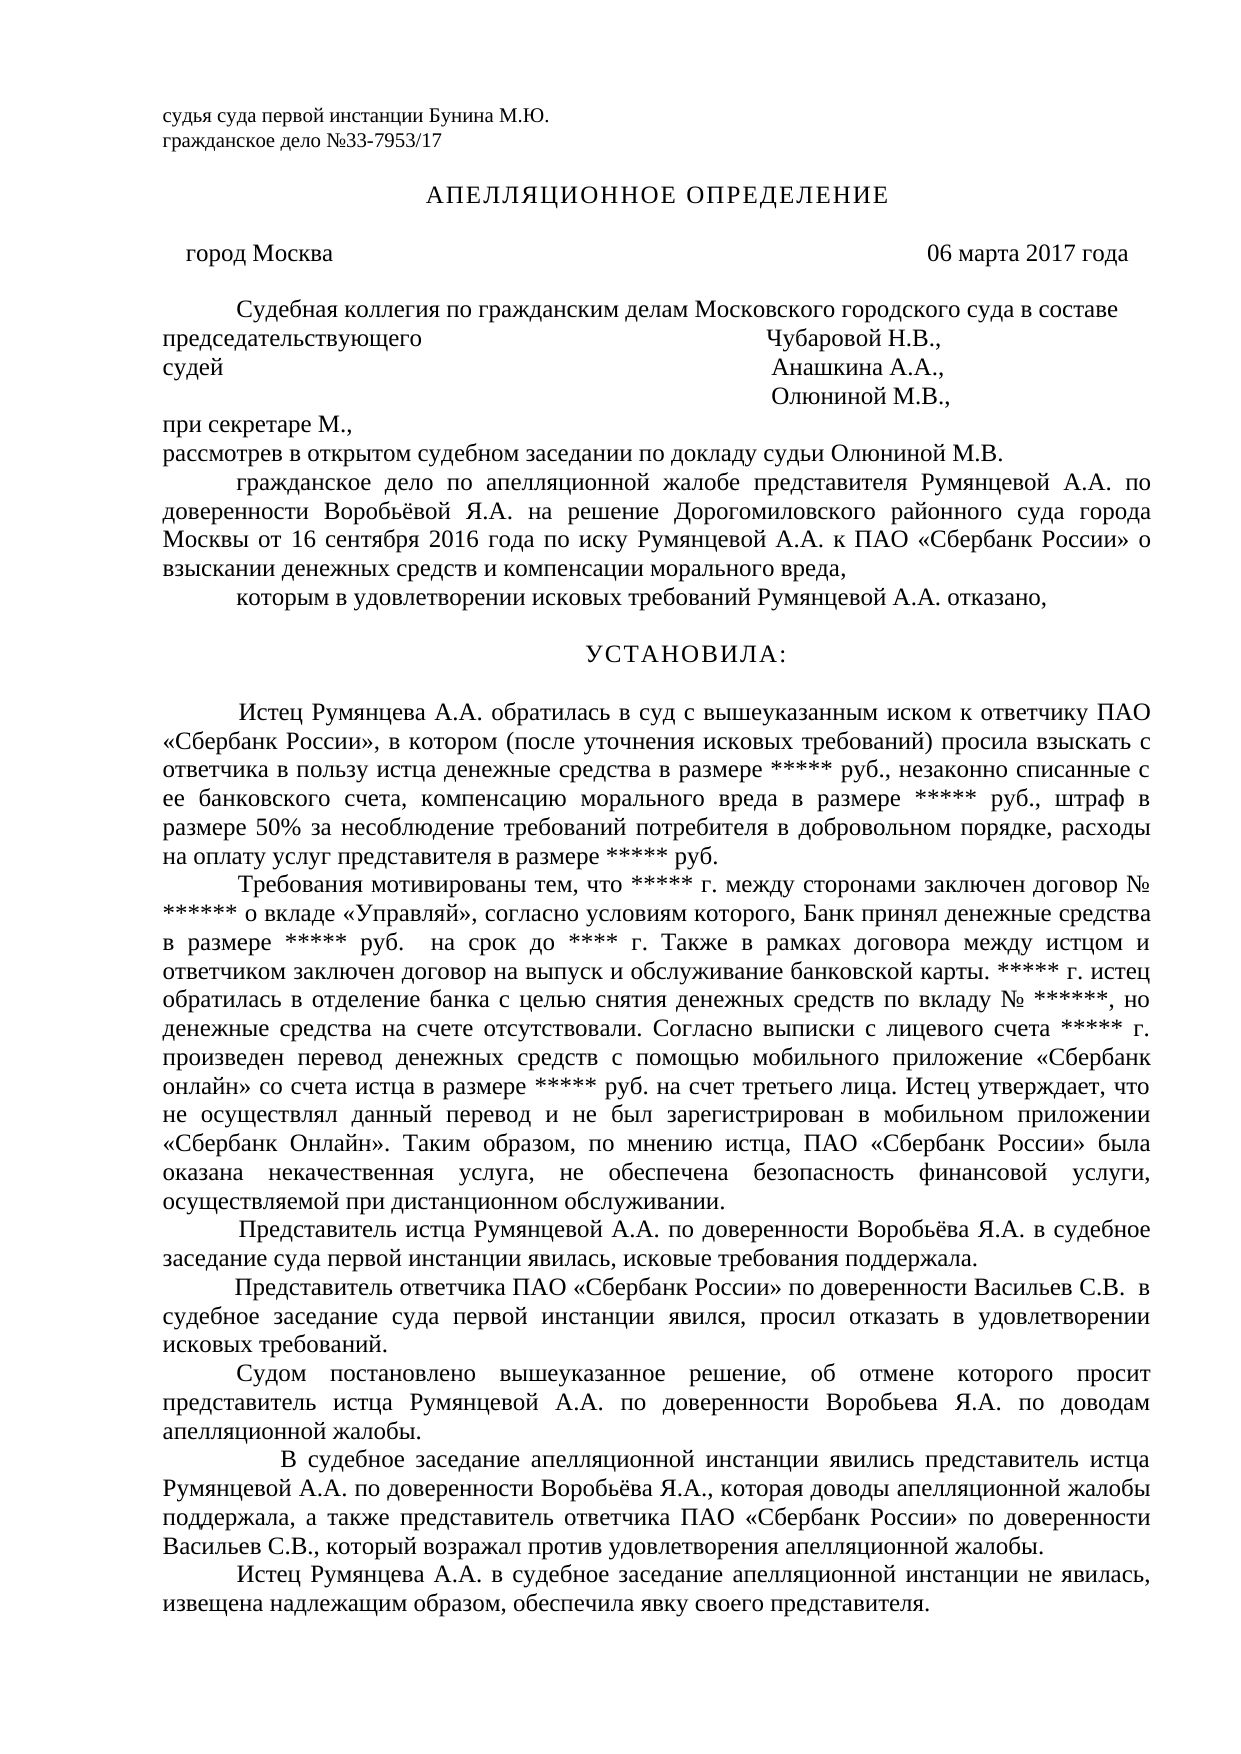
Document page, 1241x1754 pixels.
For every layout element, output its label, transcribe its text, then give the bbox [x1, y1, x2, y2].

text УСТАНОВИЛА: [162, 639, 1152, 668]
text гражданское дело №33-7953/17 [162, 127, 1152, 152]
text Судом постановлено вышеуказанное решение, об отмене которого просит представитель истца Румянцевой А.А. по доверенности Воробьева Я.А. по доводам апелляционной жалобы. [162, 1358, 1152, 1444]
text Олюниной М.В., [679, 381, 1152, 409]
text АПЕЛЛЯЦИОННОЕ ОПРЕДЕЛЕНИЕ [162, 180, 1152, 209]
text Истец Румянцева А.А. обратилась в суд с вышеуказанным иском к ответчику ПАО «Сбербанк России», в котором (после уточнения исковых требований) просила взыскать с ответчика в пользу истца денежные средства в размере ***** руб., незаконно списанные с ее банковского счета, компенсацию морального вреда в размере ***** руб., штраф в размере 50% за несоблюдение требований потребителя в добровольном порядке, расходы на оплату услуг представителя в размере ***** руб. [162, 697, 1152, 869]
text Представитель истца Румянцевой А.А. по доверенности Воробьёва Я.А. в судебное заседание суда первой инстанции явилась, исковые требования поддержала. [162, 1214, 1152, 1272]
text Истец Румянцева А.А. в судебное заседание апелляционной инстанции не явилась, извещена надлежащим образом, обеспечила явку своего представителя. [162, 1559, 1152, 1617]
text председательствующего Чубаровой Н.В., [162, 323, 1152, 352]
text при секретаре М., [162, 409, 1152, 438]
text В судебное заседание апелляционной инстанции явились представитель истца Румянцевой А.А. по доверенности Воробьёва Я.А., которая доводы апелляционной жалобы поддержала, а также представитель ответчика ПАО «Сбербанк России» по доверенности Васильев С.В., который возражал против удовлетворения апелляционной жалобы. [162, 1444, 1152, 1559]
text Судебная коллегия по гражданским делам Московского городского суда в составе [162, 294, 1152, 323]
text город Москва 06 марта 2017 года [162, 238, 1152, 267]
text судей Анашкина А.А., [162, 352, 1152, 381]
text которым в удовлетворении исковых требований Румянцевой А.А. отказано, [162, 582, 1152, 611]
text судья суда первой инстанции Бунина М.Ю. [162, 103, 1152, 127]
text Представитель ответчика ПАО «Сбербанк России» по доверенности Васильев С.В. в судебное заседание суда первой инстанции явился, просил отказать в удовлетворении исковых требований. [162, 1272, 1152, 1358]
text рассмотрев в открытом судебном заседании по докладу судьи Олюниной М.В. [162, 438, 1152, 467]
text гражданское дело по апелляционной жалобе представителя Румянцевой А.А. по доверенности Воробьёвой Я.А. на решение Дорогомиловского районного суда города Москвы от 16 сентября 2016 года по иску Румянцевой А.А. к ПАО «Сбербанк России» о взыскании денежных средств и компенсации морального вреда, [162, 467, 1152, 582]
text Требования мотивированы тем, что ***** г. между сторонами заключен договор № ****** о вкладе «Управляй», согласно условиям которого, Банк принял денежные средства в размере ***** руб. на срок до **** г. Также в рамках договора между истцом и ответчиком заключен договор на выпуск и обслуживание банковской карты. ***** г. истец обратилась в отделение банка с целью снятия денежных средств по вкладу № ******, но денежные средства на счете отсутствовали. Согласно выписки с лицевого счета ***** г. произведен перевод денежных средств с помощью мобильного приложение «Сбербанк онлайн» со счета истца в размере ***** руб. на счет третьего лица. Истец утверждает, что не осуществлял данный перевод и не был зарегистрирован в мобильном приложении «Сбербанк Онлайн». Таким образом, по мнению истца, ПАО «Сбербанк России» была оказана некачественная услуга, не обеспечена безопасность финансовой услуги, осуществляемой при дистанционном обслуживании. [162, 869, 1152, 1214]
